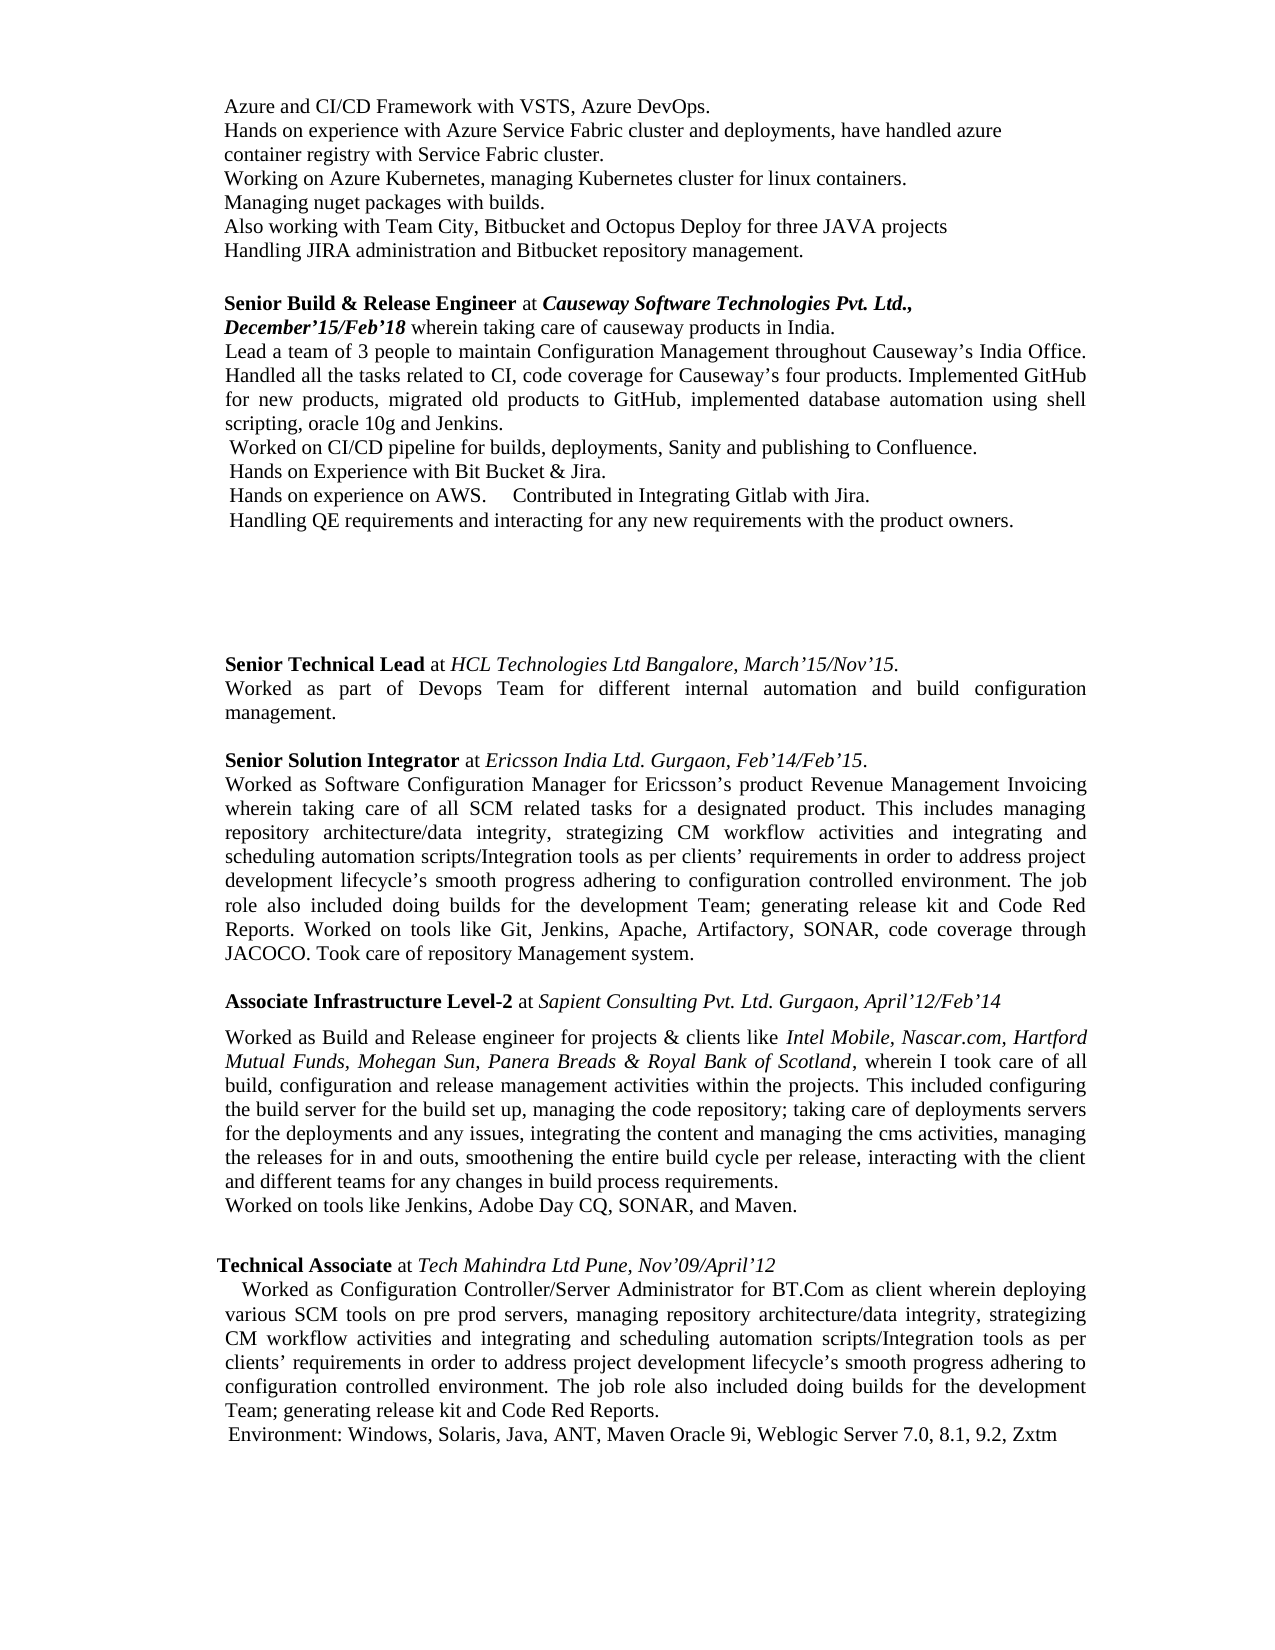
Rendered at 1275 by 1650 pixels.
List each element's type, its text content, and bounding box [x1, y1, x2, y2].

text Hands on experience with Azure Service Fabric cluster and deployments, have handled azure [187, 118, 1087, 142]
text Senior Solution Integrator at Ericsson India Ltd. Gurgaon, Feb’14/Feb’15. [225, 748, 1087, 772]
text Also working with Team City, Bitbucket and Octopus Deploy for three JAVA projects [187, 214, 1087, 238]
text Worked as part of Devops Team for different internal automation and build configuration management. [225, 676, 1087, 724]
text Worked as Software Configuration Manager for Ericsson’s product Revenue Management Invoicing wherein taking care of all SCM related tasks for a designated product. This includes managing repository architecture/data integrity, strategizing CM workflow activities and integrating and scheduling automation scripts/Integration tools as per clients’ requirements in order to address project development lifecycle’s smooth progress adhering to configuration controlled environment. The job role also included doing builds for the development Team; generating release kit and Code Red Reports. Worked on tools like Git, Jenkins, Apache, Artifactory, SONAR, code coverage through JACOCO. Took care of repository Management system. [225, 772, 1087, 965]
text Azure and CI/CD Framework with VSTS, Azure DevOps. [187, 94, 1087, 118]
text Hands on experience on AWS. Contributed in Integrating Gitlab with Jira. [187, 483, 1087, 507]
text Environment: Windows, Solaris, Java, ANT, Maven Oracle 9i, Weblogic Server 7.0, 8.1, 9.2, Zxtm [150, 1422, 1087, 1446]
text Associate Infrastructure Level-2 at Sapient Consulting Pvt. Ltd. Gurgaon, April’12/Feb’14 [225, 989, 1087, 1013]
text Managing nuget packages with builds. [187, 190, 1087, 214]
text Worked as Configuration Controller/Server Administrator for BT.Com as client wherein deploying various SCM tools on pre prod servers, managing repository architecture/data integrity, strategizing CM workflow activities and integrating and scheduling automation scripts/Integration tools as per clients’ requirements in order to address project development lifecycle’s smooth progress adhering to configuration controlled environment. The job role also included doing builds for the development Team; generating release kit and Code Red Reports. [150, 1277, 1087, 1422]
text Handling QE requirements and interacting for any new requirements with the product owners. [187, 507, 1087, 532]
text Worked as Build and Release engineer for projects & clients like Intel Mobile, Nascar.com, Hartford Mutual Funds, Mohegan Sun, Panera Breads & Royal Bank of Scotland, wherein I took care of all build, configuration and release management activities within the projects. This included configuring the build server for the build set up, managing the code repository; taking care of deployments servers for the deployments and any issues, integrating the content and managing the cms activities, managing the releases for in and outs, smoothening the entire build cycle per release, interacting with the client and different teams for any changes in build process requirements. [225, 1025, 1087, 1193]
text Senior Technical Lead at HCL Technologies Ltd Bangalore, March’15/Nov’15. [225, 652, 1087, 676]
text December’15/Feb’18 wherein taking care of causeway products in India. [187, 315, 1087, 339]
text Worked on CI/CD pipeline for builds, deployments, Sanity and publishing to Confluence. [187, 435, 1087, 459]
text Technical Associate at Tech Mahindra Ltd Pune, Nov’09/April’12 [112, 1253, 1087, 1277]
text Lead a team of 3 people to maintain Configuration Management throughout Causeway’s India Office. Handled all the tasks related to CI, code coverage for Causeway’s four products. Implemented GitHub for new products, migrated old products to GitHub, implemented database automation using shell scripting, oracle 10g and Jenkins. [225, 339, 1087, 435]
text Hands on Experience with Bit Bucket & Jira. [187, 459, 1087, 483]
text container registry with Service Fabric cluster. [187, 142, 1087, 166]
text Handling JIRA administration and Bitbucket repository management. [187, 238, 1087, 262]
text Worked on tools like Jenkins, Adobe Day CQ, SONAR, and Maven. [225, 1193, 1087, 1217]
text Working on Azure Kubernetes, managing Kubernetes cluster for linux containers. [187, 166, 1087, 190]
text Senior Build & Release Engineer at Causeway Software Technologies Pvt. Ltd., [187, 291, 1087, 315]
